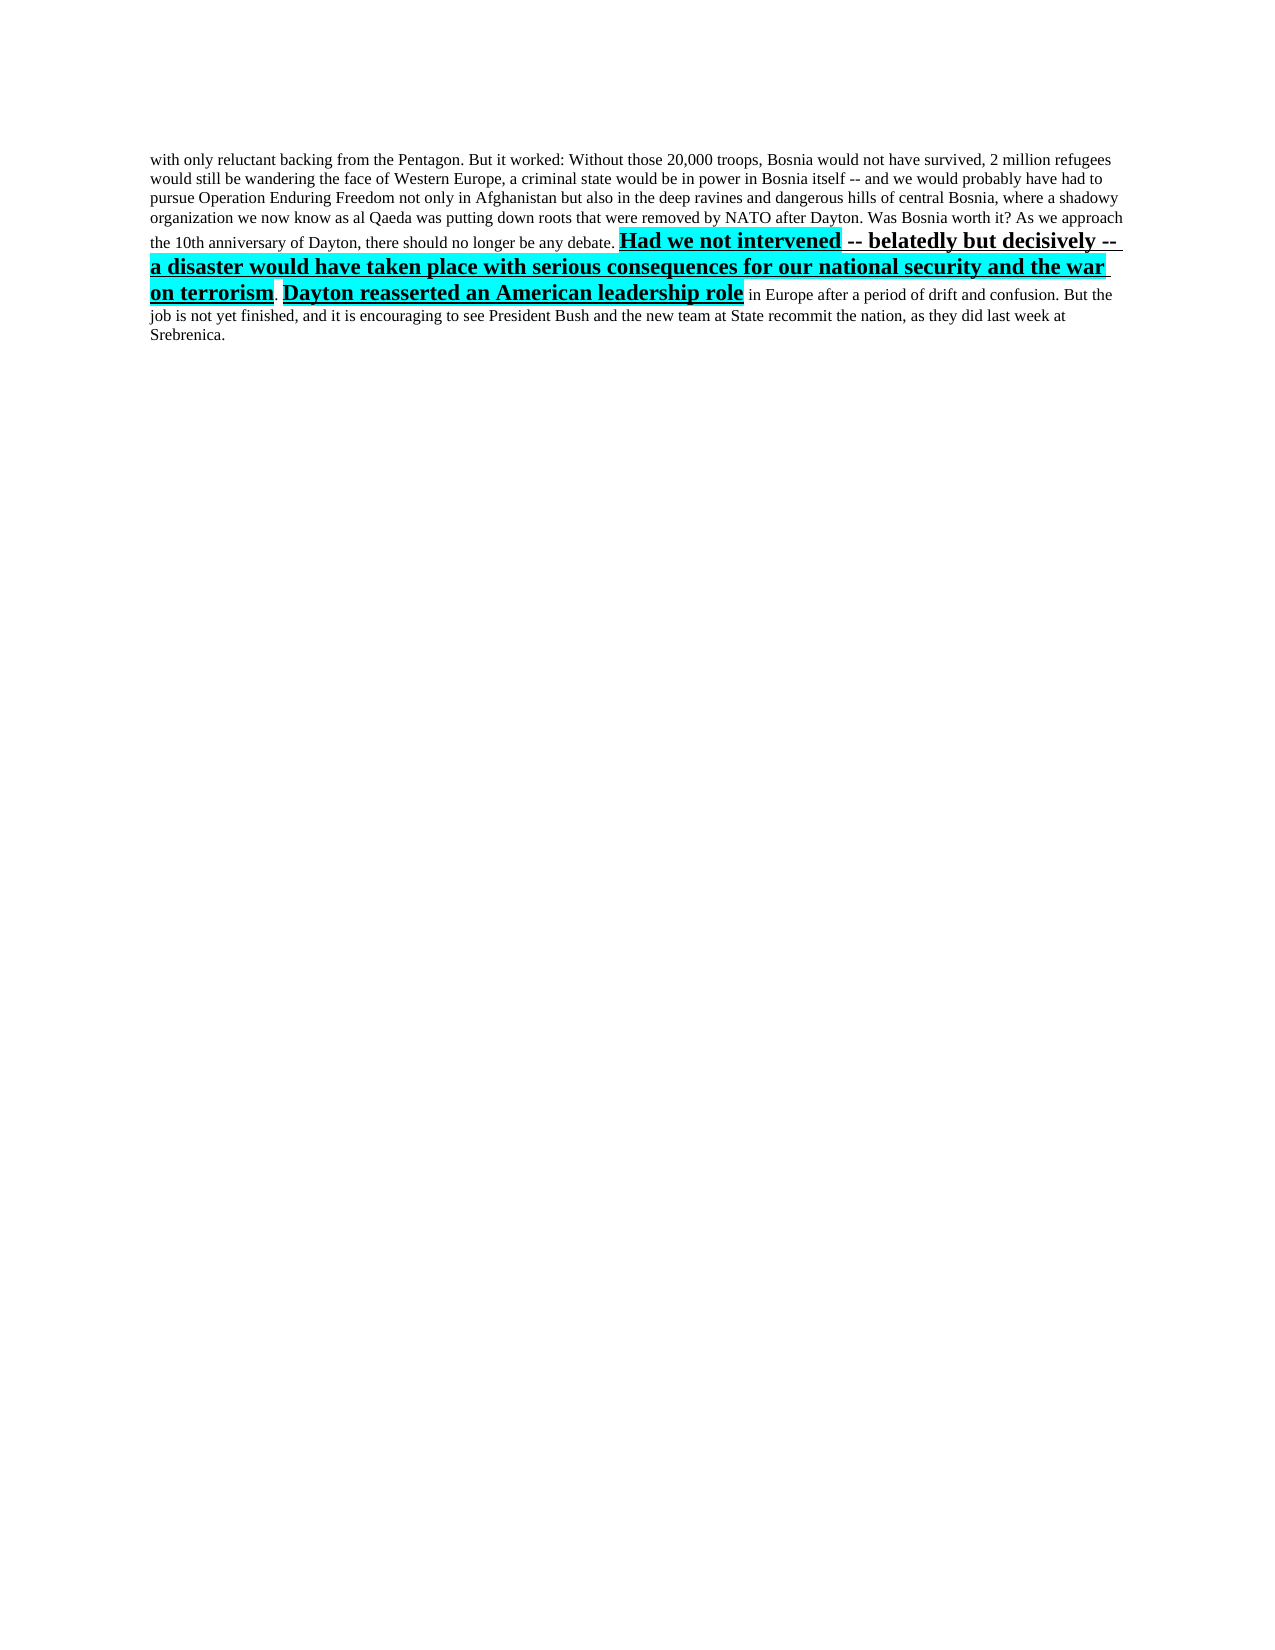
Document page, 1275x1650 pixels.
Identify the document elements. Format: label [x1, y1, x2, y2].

text [150, 150, 1125, 344]
